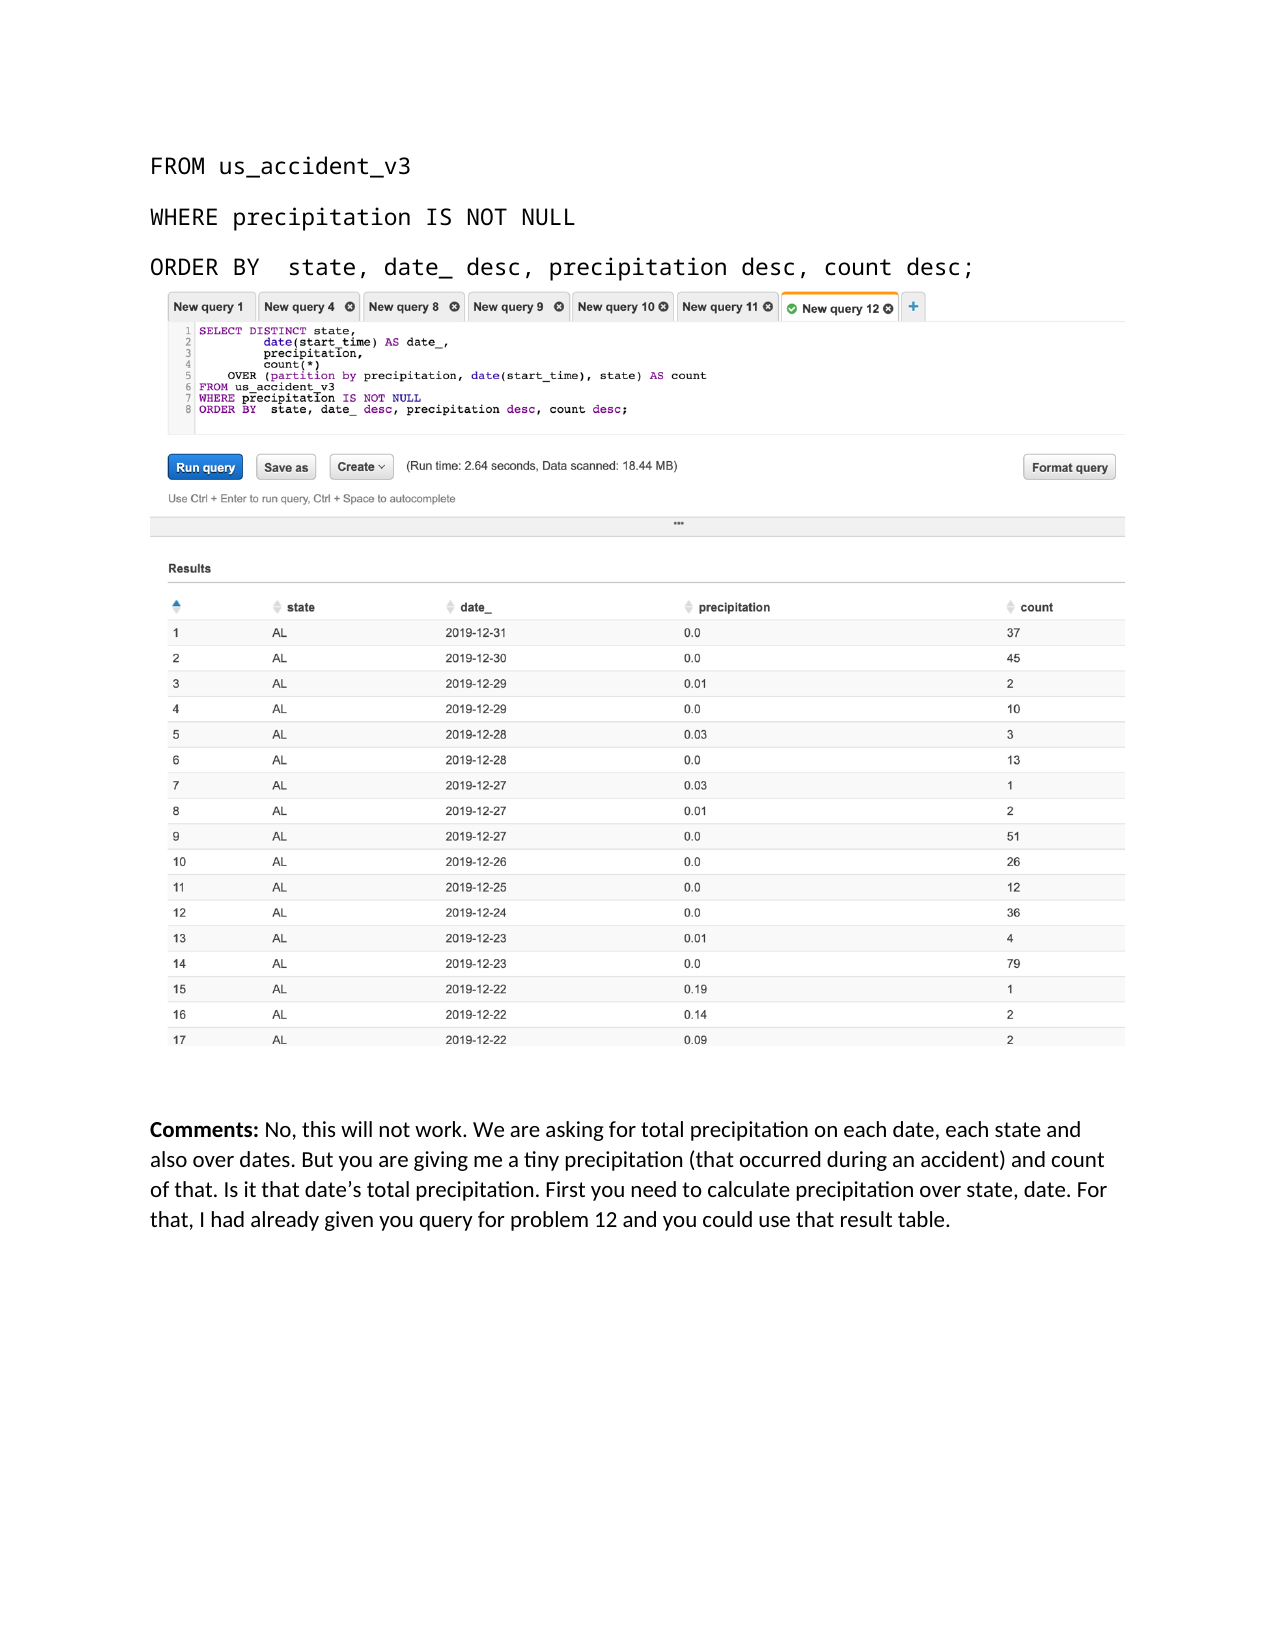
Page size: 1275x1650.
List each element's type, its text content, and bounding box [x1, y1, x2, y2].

text WHERE precipitation IS NOT NULL [150, 200, 1125, 232]
text ORDER BY state, date_ desc, precipitation desc, count desc; [150, 251, 1125, 284]
text Comments: No, this will not work. We are asking for total precipitation on each date, each state and also over dates. But you are giving me a tiny precipitation (that occurred during an accident) and count of that. Is it that date’s total precipitation. First you need to calculate precipitation over state, date. For that, I had already given you query for problem 12 and you could use that result table. [150, 1115, 1125, 1233]
picture [150, 284, 1125, 1046]
text FROM us_accident_v3 [150, 150, 1125, 181]
